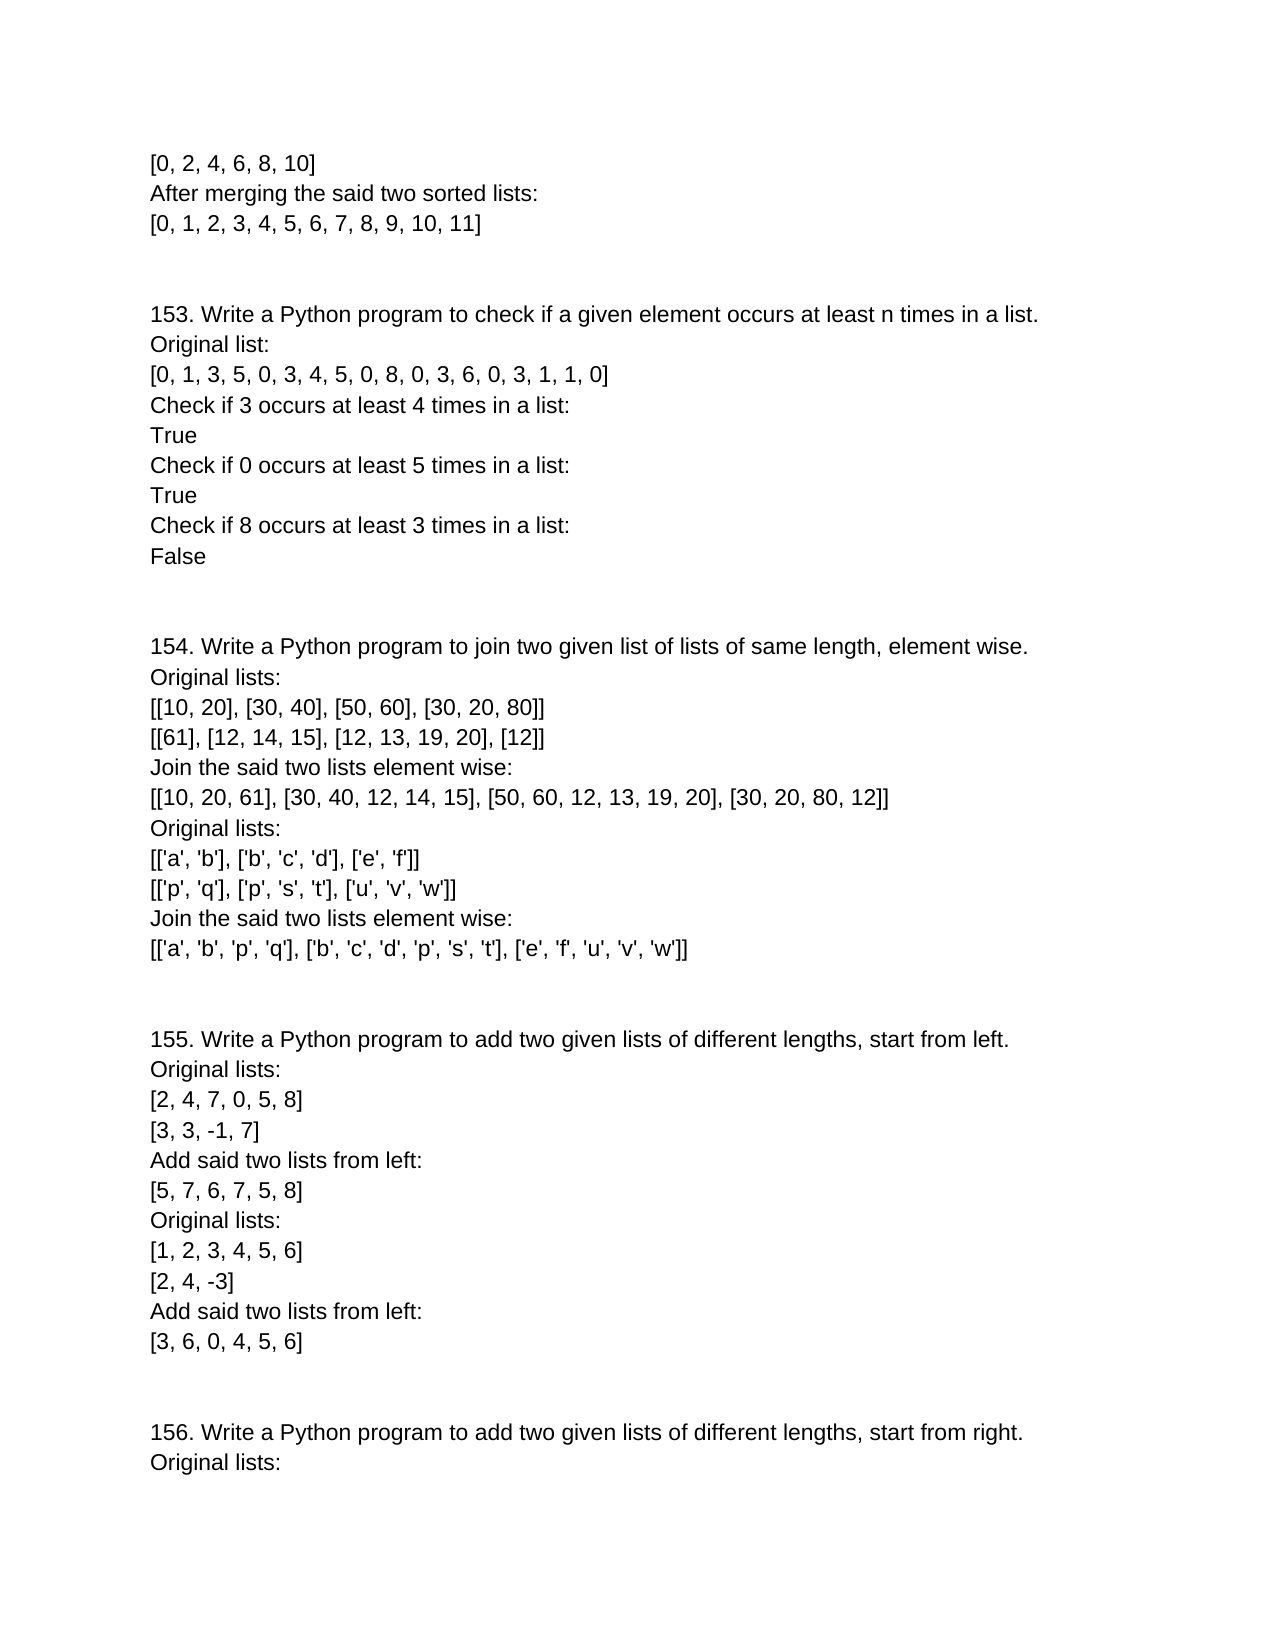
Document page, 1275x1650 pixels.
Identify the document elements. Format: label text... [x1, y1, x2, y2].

text Original list: [150, 331, 1125, 358]
text 153. Write a Python program to check if a given element occurs at least n times in a list. [150, 301, 1125, 327]
text [3, 6, 0, 4, 5, 6] [150, 1328, 1125, 1354]
text [5, 7, 6, 7, 5, 8] [150, 1177, 1125, 1203]
text Check if 3 occurs at least 4 times in a list: [150, 392, 1125, 418]
text [1, 2, 3, 4, 5, 6] [150, 1237, 1125, 1264]
text [['p', 'q'], ['p', 's', 't'], ['u', 'v', 'w']] [150, 875, 1125, 901]
text [0, 2, 4, 6, 8, 10] [150, 150, 1125, 176]
text [0, 1, 3, 5, 0, 3, 4, 5, 0, 8, 0, 3, 6, 0, 3, 1, 1, 0] [150, 361, 1125, 388]
text Join the said two lists element wise: [150, 754, 1125, 781]
text [0, 1, 2, 3, 4, 5, 6, 7, 8, 9, 10, 11] [150, 210, 1125, 237]
text 154. Write a Python program to join two given list of lists of same length, element wise. [150, 633, 1125, 660]
text Original lists: [150, 1449, 1125, 1475]
text Original lists: [150, 663, 1125, 690]
text Original lists: [150, 1207, 1125, 1234]
text Add said two lists from left: [150, 1298, 1125, 1324]
text 155. Write a Python program to add two given lists of different lengths, start from left. [150, 1026, 1125, 1052]
text [2, 4, -3] [150, 1268, 1125, 1294]
text Original lists: [150, 1056, 1125, 1083]
text Join the said two lists element wise: [150, 905, 1125, 932]
text [[10, 20, 61], [30, 40, 12, 14, 15], [50, 60, 12, 13, 19, 20], [30, 20, 80, 12]] [150, 784, 1125, 811]
text Add said two lists from left: [150, 1147, 1125, 1173]
text Check if 0 occurs at least 5 times in a list: [150, 452, 1125, 478]
text False [150, 543, 1125, 569]
text [[61], [12, 14, 15], [12, 13, 19, 20], [12]] [150, 724, 1125, 750]
text [['a', 'b'], ['b', 'c', 'd'], ['e', 'f']] [150, 845, 1125, 871]
text Original lists: [150, 814, 1125, 841]
text 156. Write a Python program to add two given lists of different lengths, start from right. [150, 1419, 1125, 1445]
text [['a', 'b', 'p', 'q'], ['b', 'c', 'd', 'p', 's', 't'], ['e', 'f', 'u', 'v', 'w']] [150, 935, 1125, 962]
text [3, 3, -1, 7] [150, 1117, 1125, 1143]
text [[10, 20], [30, 40], [50, 60], [30, 20, 80]] [150, 694, 1125, 720]
text [2, 4, 7, 0, 5, 8] [150, 1086, 1125, 1113]
text True [150, 422, 1125, 448]
text True [150, 482, 1125, 509]
text After merging the said two sorted lists: [150, 180, 1125, 207]
text Check if 8 occurs at least 3 times in a list: [150, 512, 1125, 539]
